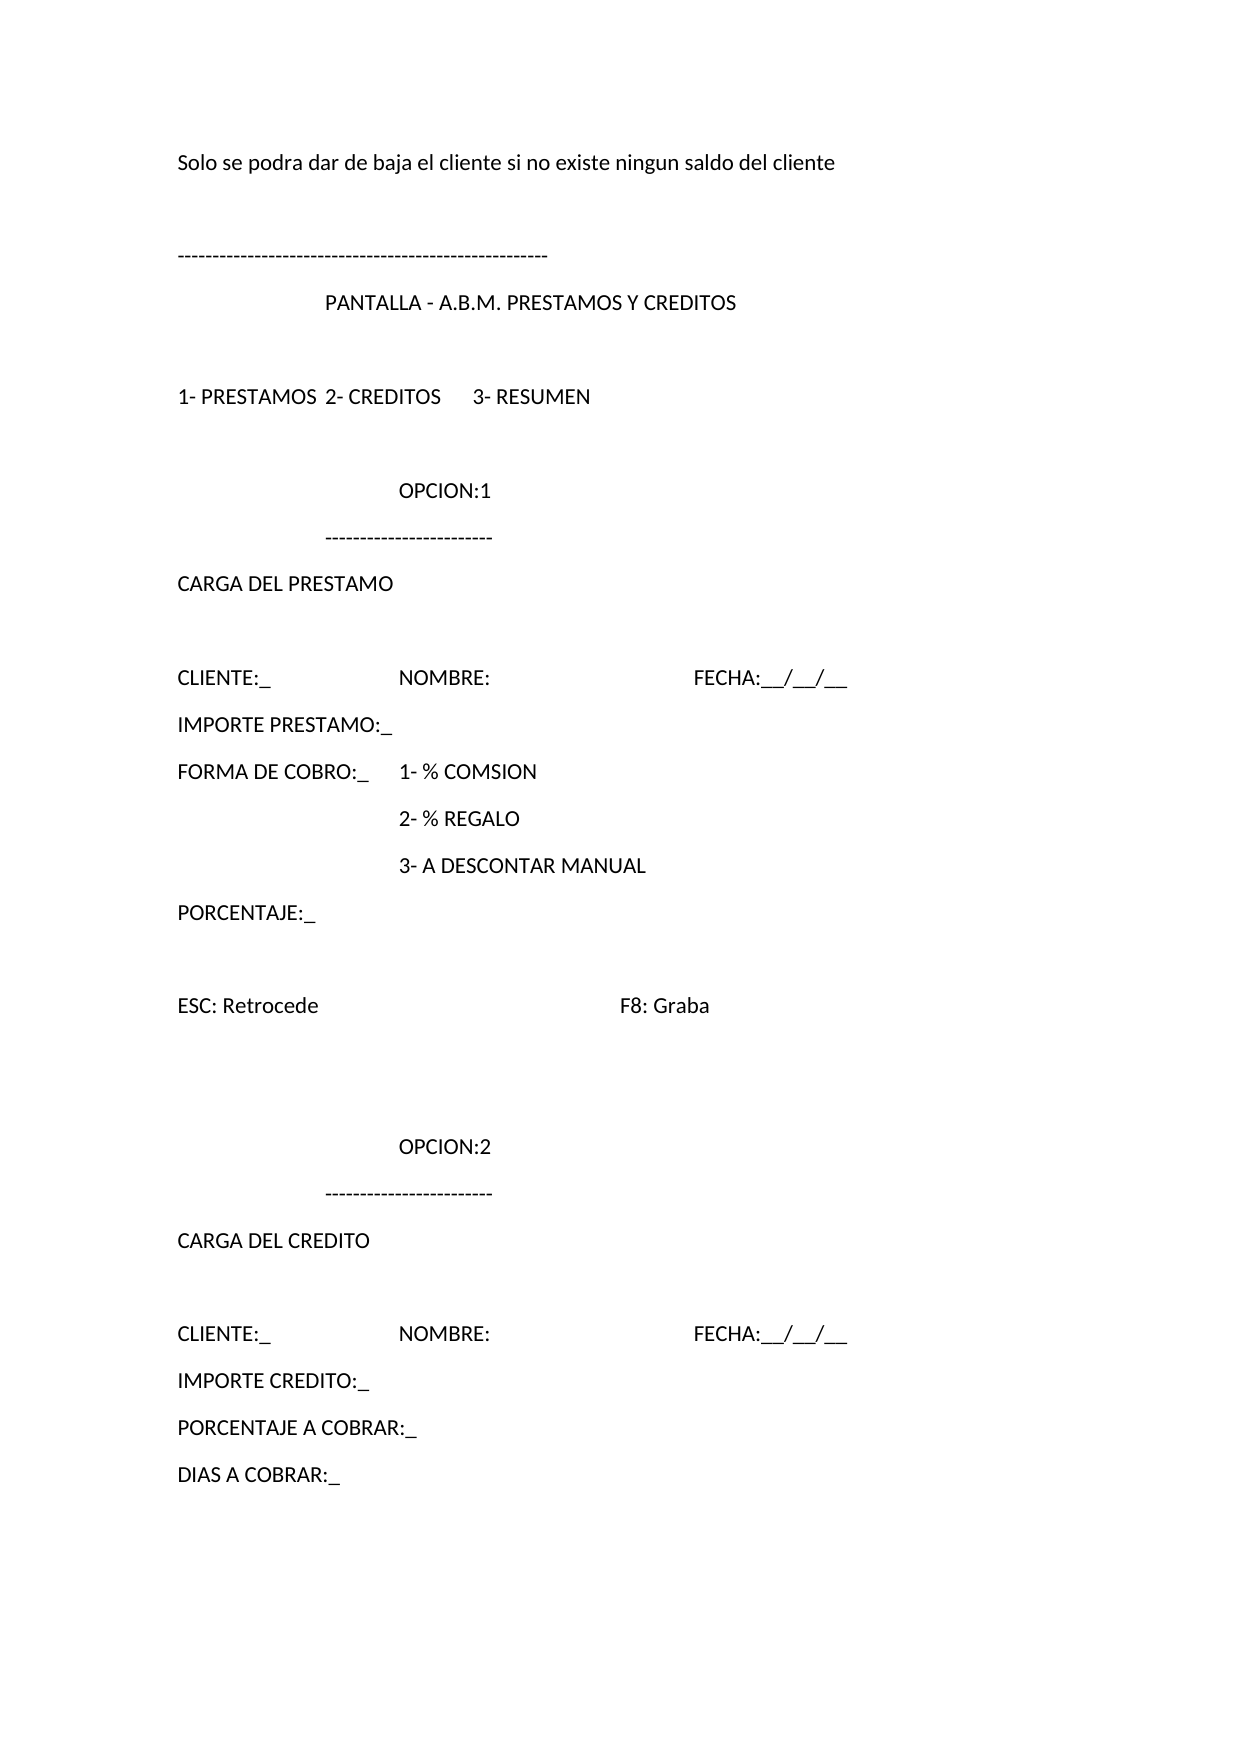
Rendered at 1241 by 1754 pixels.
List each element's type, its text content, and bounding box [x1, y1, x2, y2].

text 3- A DESCONTAR MANUAL [177, 851, 1063, 879]
text OPCION:1 [177, 476, 1063, 504]
text CLIENTE:_ NOMBRE: FECHA:__/__/__ [177, 663, 1063, 691]
text PORCENTAJE A COBRAR:_ [177, 1413, 1063, 1441]
text ----------------------------------------------------- [177, 241, 1063, 269]
text ------------------------ [177, 523, 1063, 551]
text CARGA DEL CREDITO [177, 1226, 1063, 1254]
text CLIENTE:_ NOMBRE: FECHA:__/__/__ [177, 1319, 1063, 1347]
text OPCION:2 [177, 1132, 1063, 1160]
text 1- PRESTAMOS 2- CREDITOS 3- RESUMEN [177, 382, 1063, 410]
text IMPORTE PRESTAMO:_ [177, 710, 1063, 738]
text ESC: Retrocede F8: Graba [177, 991, 1063, 1019]
text PORCENTAJE:_ [177, 898, 1063, 926]
text FORMA DE COBRO:_ 1- % COMSION [177, 757, 1063, 785]
text ------------------------ [177, 1179, 1063, 1207]
text Solo se podra dar de baja el cliente si no existe ningun saldo del cliente [177, 148, 1063, 176]
text IMPORTE CREDITO:_ [177, 1366, 1063, 1394]
text CARGA DEL PRESTAMO [177, 569, 1063, 597]
text 2- % REGALO [177, 804, 1063, 832]
text DIAS A COBRAR:_ [177, 1460, 1063, 1488]
text PANTALLA - A.B.M. PRESTAMOS Y CREDITOS [177, 288, 1063, 316]
